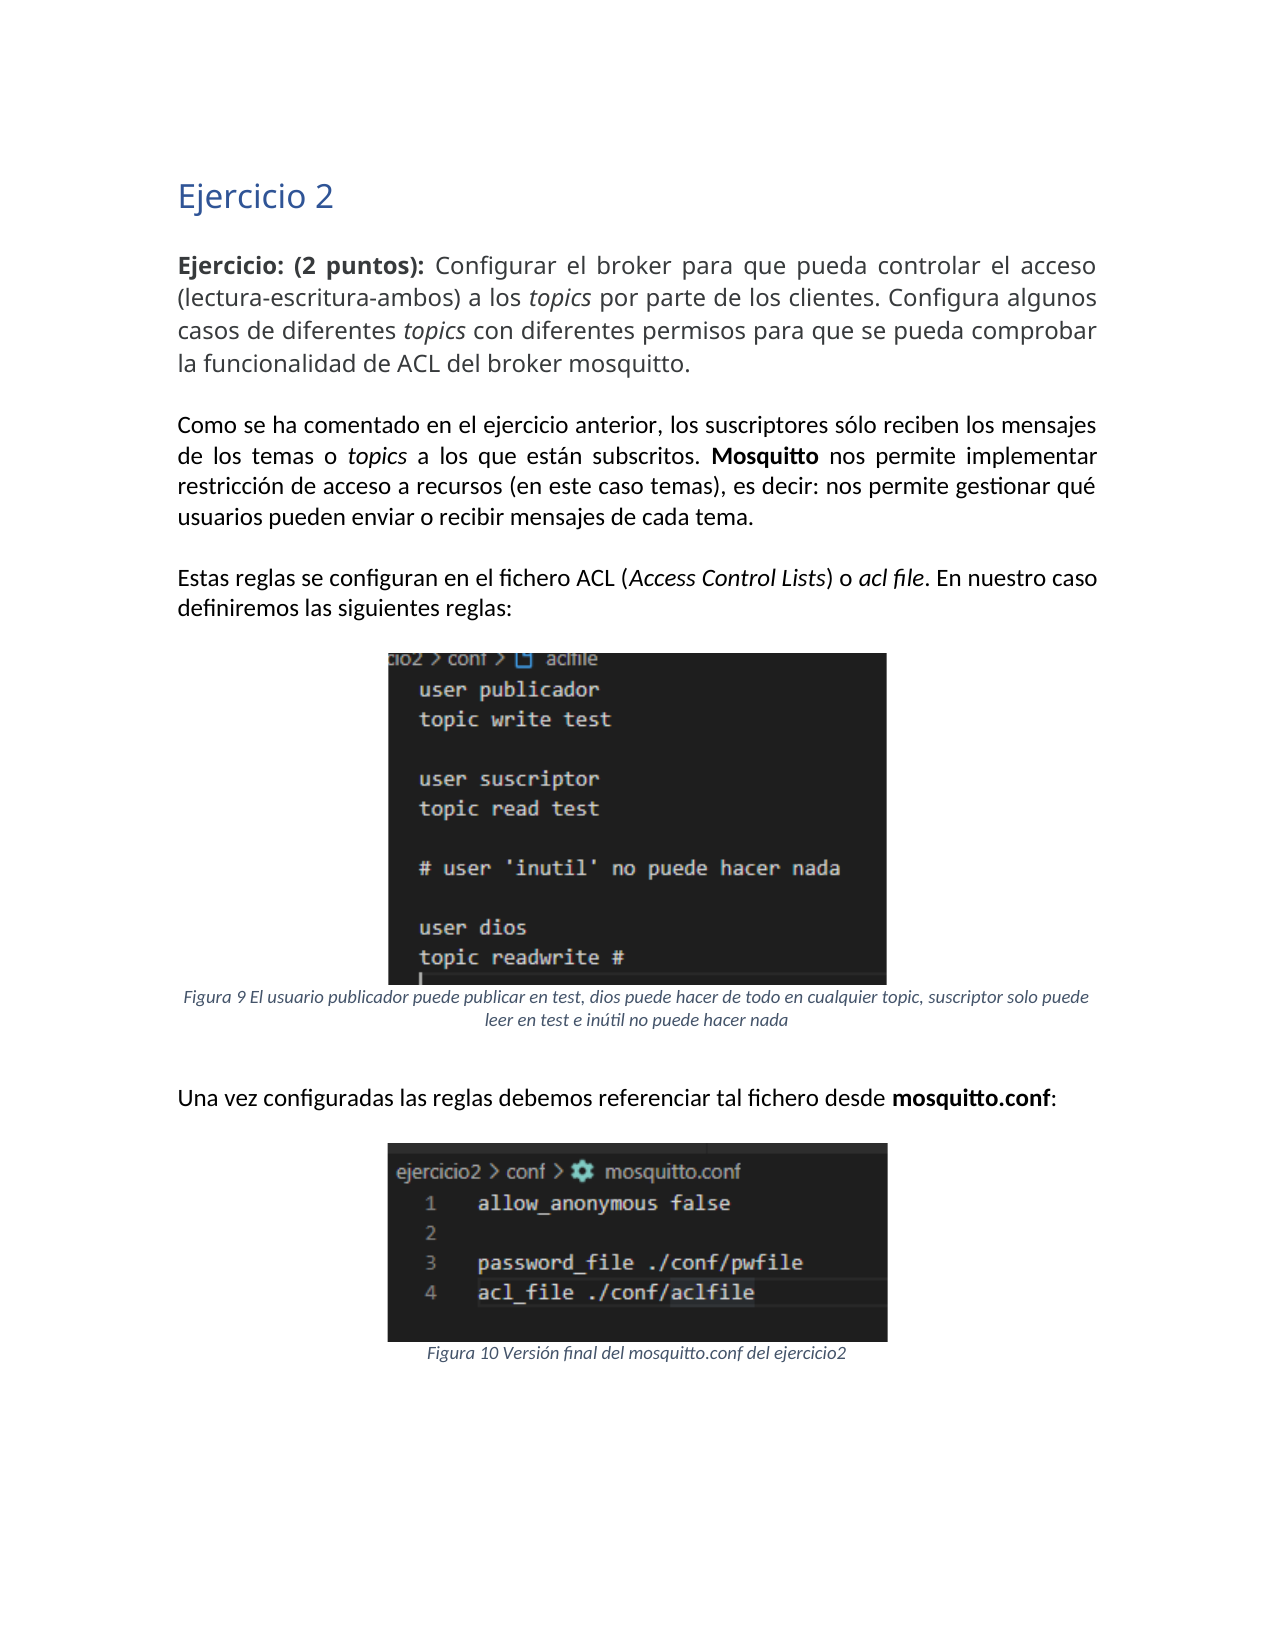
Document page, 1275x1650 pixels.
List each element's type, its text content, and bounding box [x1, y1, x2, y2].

text Como se ha comentado en el ejercicio anterior, los suscriptores sólo reciben los mensajes de los temas o topics a los que están subscritos. Mosquitto nos permite implementar restricción de acceso a recursos (en este caso temas), es decir: nos permite gestionar qué usuarios pueden enviar o recibir mensajes de cada tema. [177, 409, 1098, 532]
text Una vez configuradas las reglas debemos referenciar tal fichero desde mosquitto.conf: [177, 1082, 1098, 1113]
text Figura 9 El usuario publicador puede publicar en test, dios puede hacer de todo en cualquier topic, suscriptor solo puede leer en test e inútil no puede hacer nada [177, 985, 1098, 1031]
picture [388, 653, 887, 985]
subtitle Ejercicio 2 [177, 173, 1098, 218]
text Ejercicio: (2 puntos): Configurar el broker para que pueda controlar el acceso (lectura-escritura-ambos) a los topics por parte de los clientes. Configura algunos casos de diferentes topics con diferentes permisos para que se pueda comprobar la funcionalidad de ACL del broker mosquitto. [177, 248, 1098, 379]
picture [387, 1143, 888, 1342]
text Estas reglas se configuran en el fichero ACL (Access Control Lists) o acl file. En nuestro caso definiremos las siguientes reglas: [177, 562, 1098, 623]
text Figura 10 Versión final del mosquitto.conf del ejercicio2 [177, 1342, 1098, 1364]
